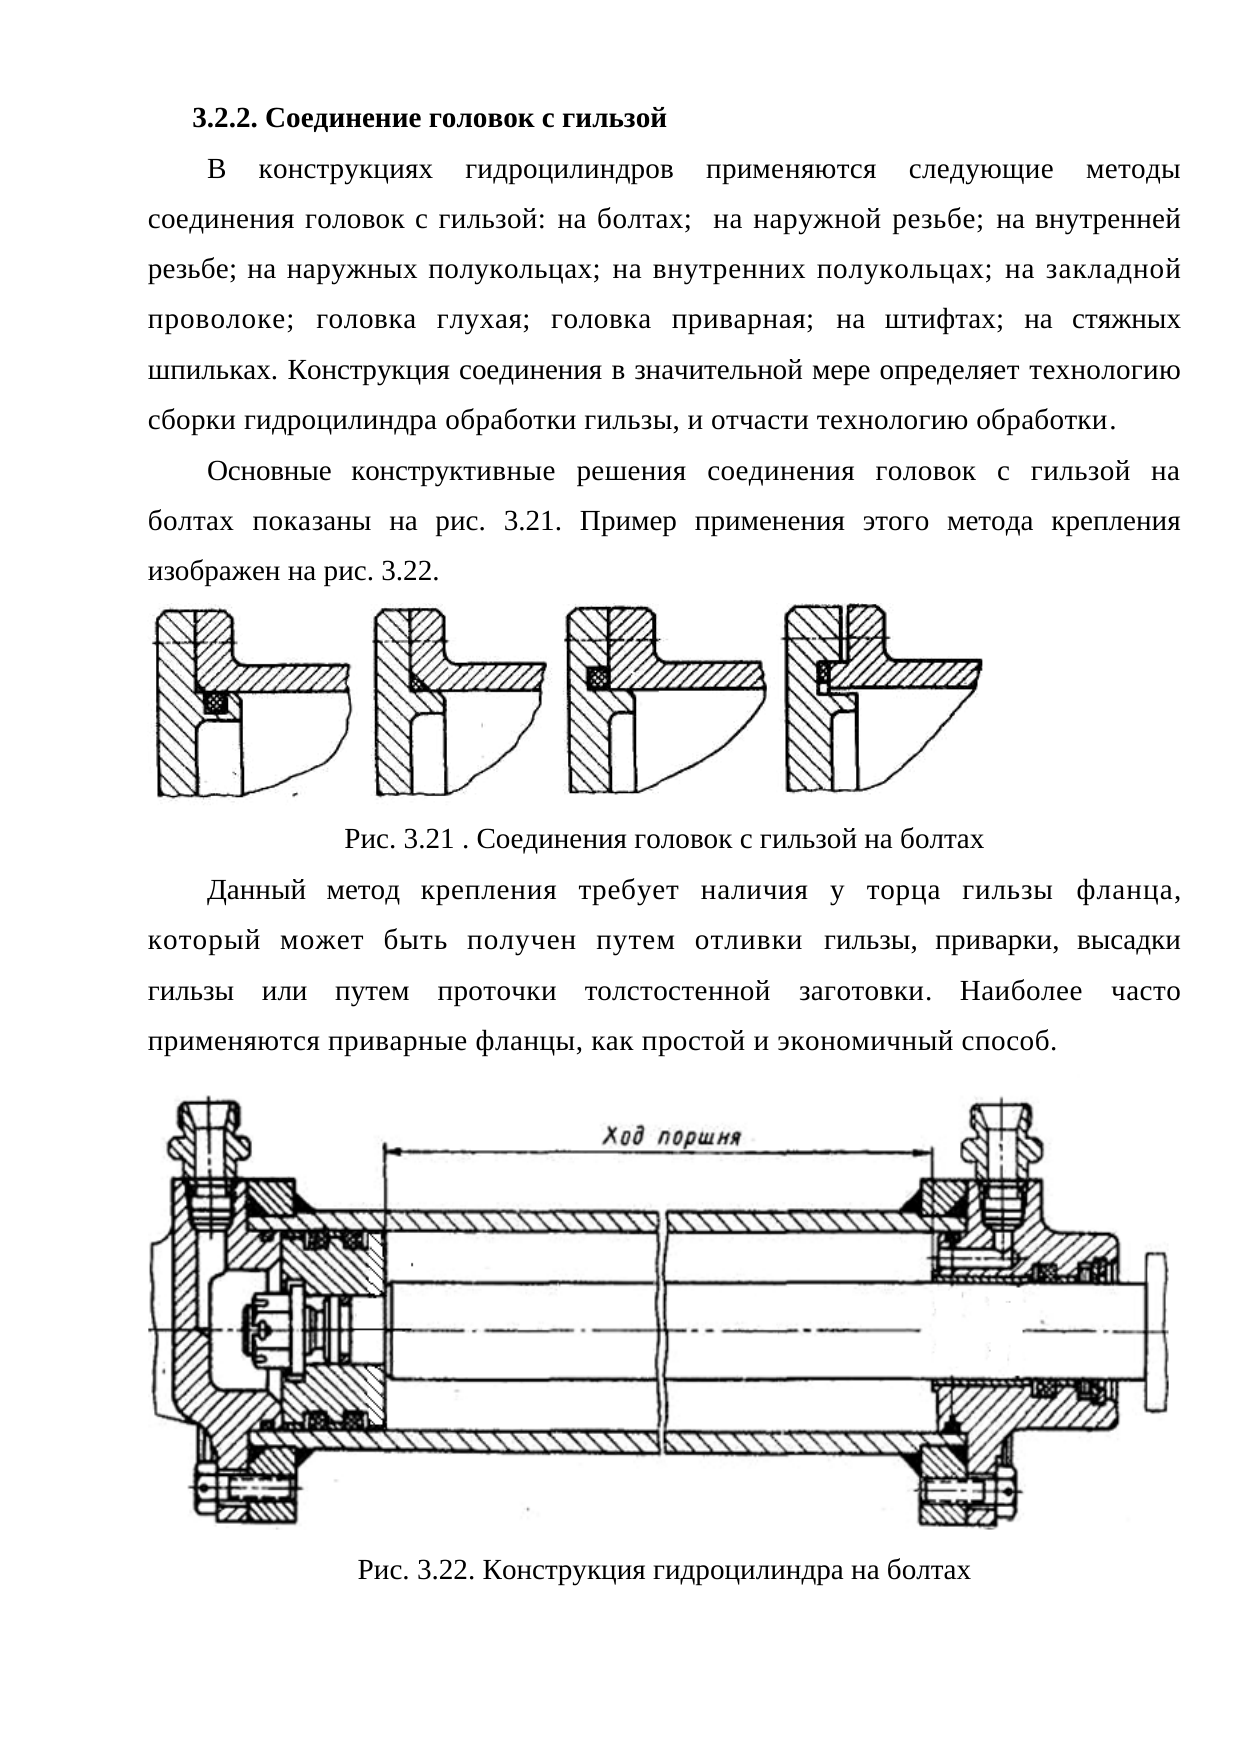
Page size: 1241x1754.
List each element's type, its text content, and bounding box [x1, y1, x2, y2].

text Рис. 3.21 . Соединения головок с гильзой на болтах [148, 822, 1181, 855]
text Данный метод крепления требует наличия у торца гильзы фланца, который может быть получен путем отливки гильзы, приварки, высадки гильзы или путем проточки толстостенной заготовки. Наиболее часто применяются приварные фланцы, как простой и экономичный способ. [148, 872, 1181, 1056]
text Основные конструктивные решения соединения головок с гильзой на болтах показаны на рис. 3.21. Пример применения этого метода крепления изображен на рис. 3.22. [148, 453, 1181, 587]
picture [147, 1073, 1181, 1539]
text Рис. 3.22. Конструкция гидроцилиндра на болтах [148, 1552, 1181, 1586]
text 3.2.2. Соединение головок с гильзой [148, 100, 1181, 134]
text В конструкциях гидроцилиндров применяются следующие методы соединения головок с гильзой: на болтах; на наружной резьбе; на внутренней резьбе; на наружных полукольцах; на внутренних полукольцах; на закладной проволоке; головка глухая; головка приварная; на штифтах; на стяжных шпильках. Конструкция соединения в значительной мере определяет технологию сборки гидроцилиндра обработки гильзы, и отчасти технологию обработки. [148, 151, 1181, 436]
picture [147, 603, 983, 808]
